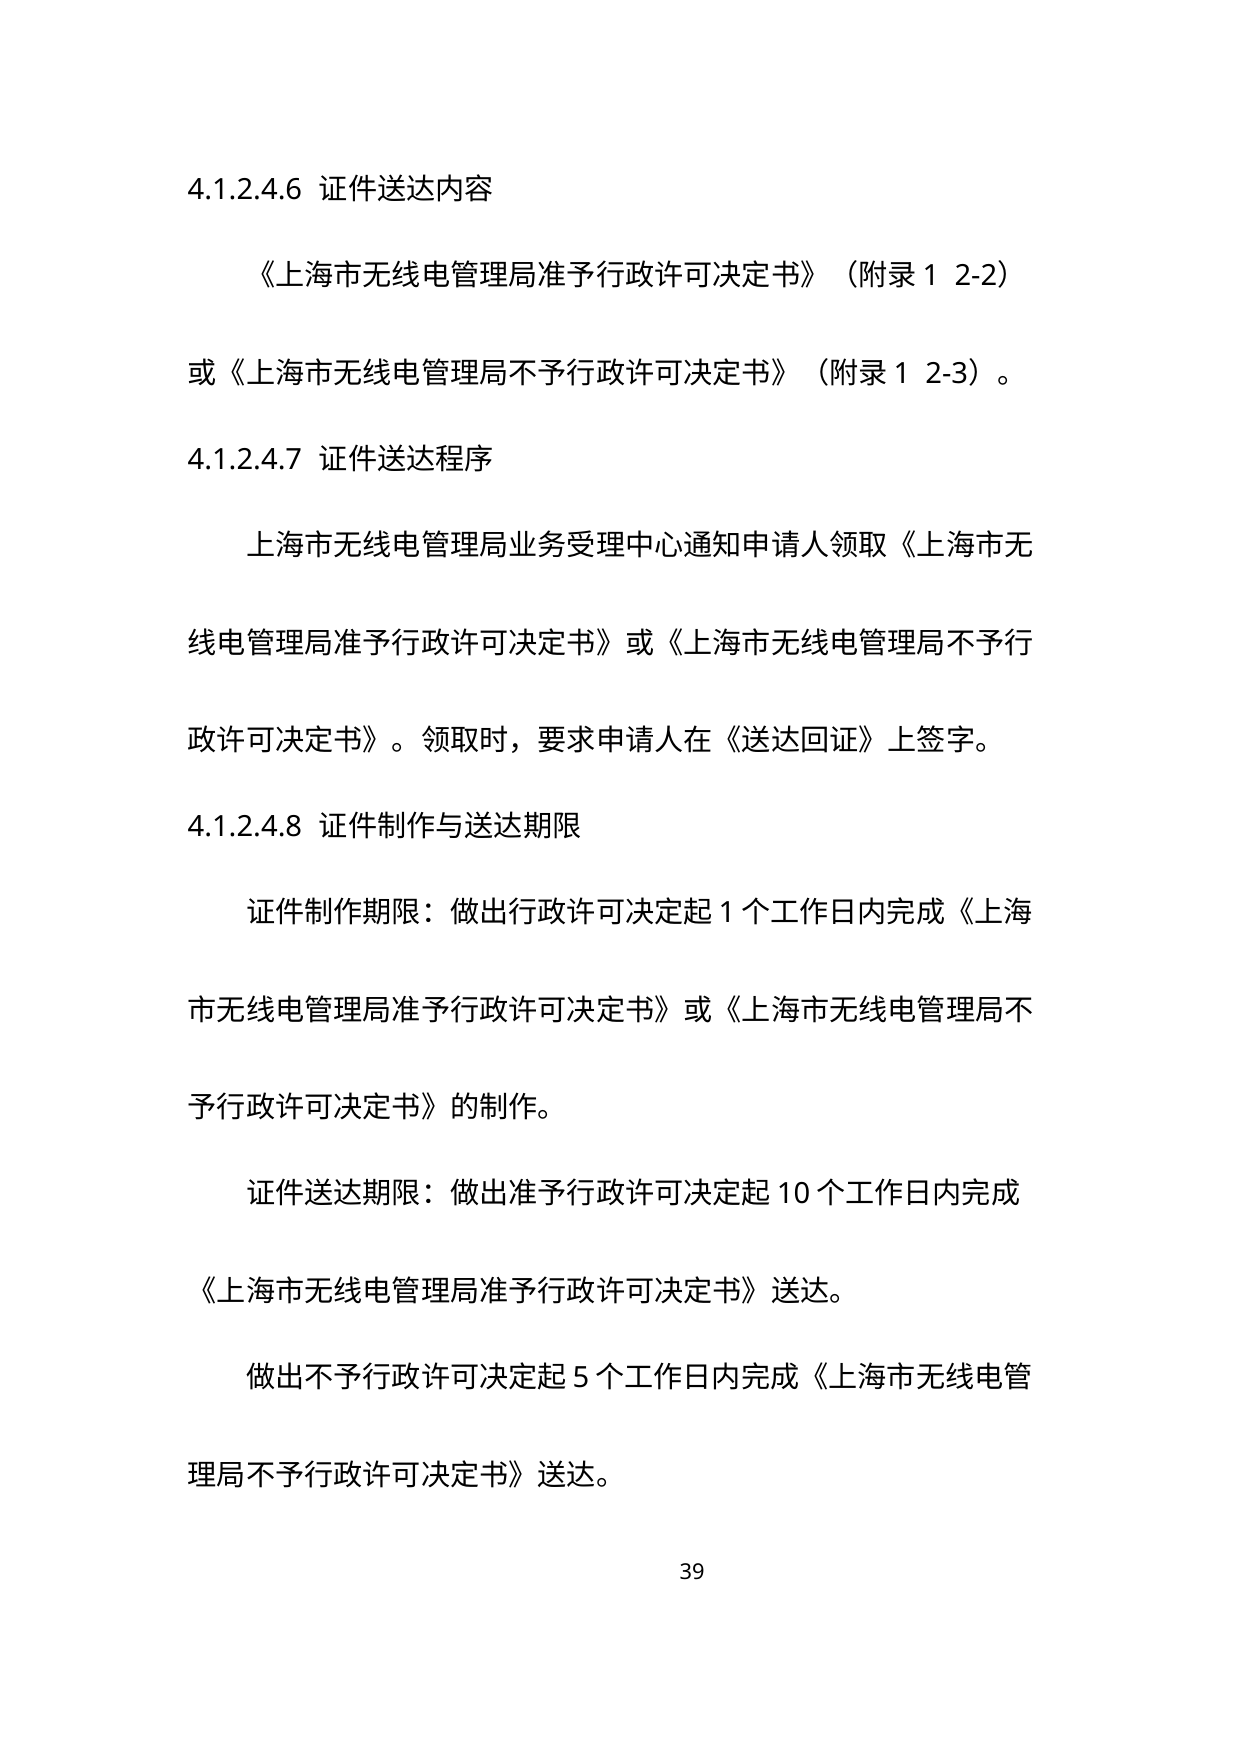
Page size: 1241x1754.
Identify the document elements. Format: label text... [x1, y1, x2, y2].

text 上海市无线电管理局业务受理中心通知申请人领取《上海市无线电管理局准予行政许可决定书》或《上海市无线电管理局不予行政许可决定书》。领取时，要求申请人在《送达回证》上签字。 [187, 510, 1053, 770]
text 证件制作期限：做出行政许可决定起1个工作日内完成《上海市无线电管理局准予行政许可决定书》或《上海市无线电管理局不予行政许可决定书》的制作。 [187, 878, 1053, 1138]
text 做出不予行政许可决定起5个工作日内完成《上海市无线电管理局不予行政许可决定书》送达。 [187, 1342, 1053, 1505]
list 证件送达程序 [187, 424, 1053, 489]
text 《上海市无线电管理局准予行政许可决定书》（附录1 2-2）或《上海市无线电管理局不予行政许可决定书》（附录1 2-3）。 [187, 241, 1053, 403]
list 证件送达内容 [187, 154, 1053, 219]
text 证件送达期限：做出准予行政许可决定起10个工作日内完成《上海市无线电管理局准予行政许可决定书》送达。 [187, 1159, 1053, 1321]
list 证件制作与送达期限 [187, 791, 1053, 856]
